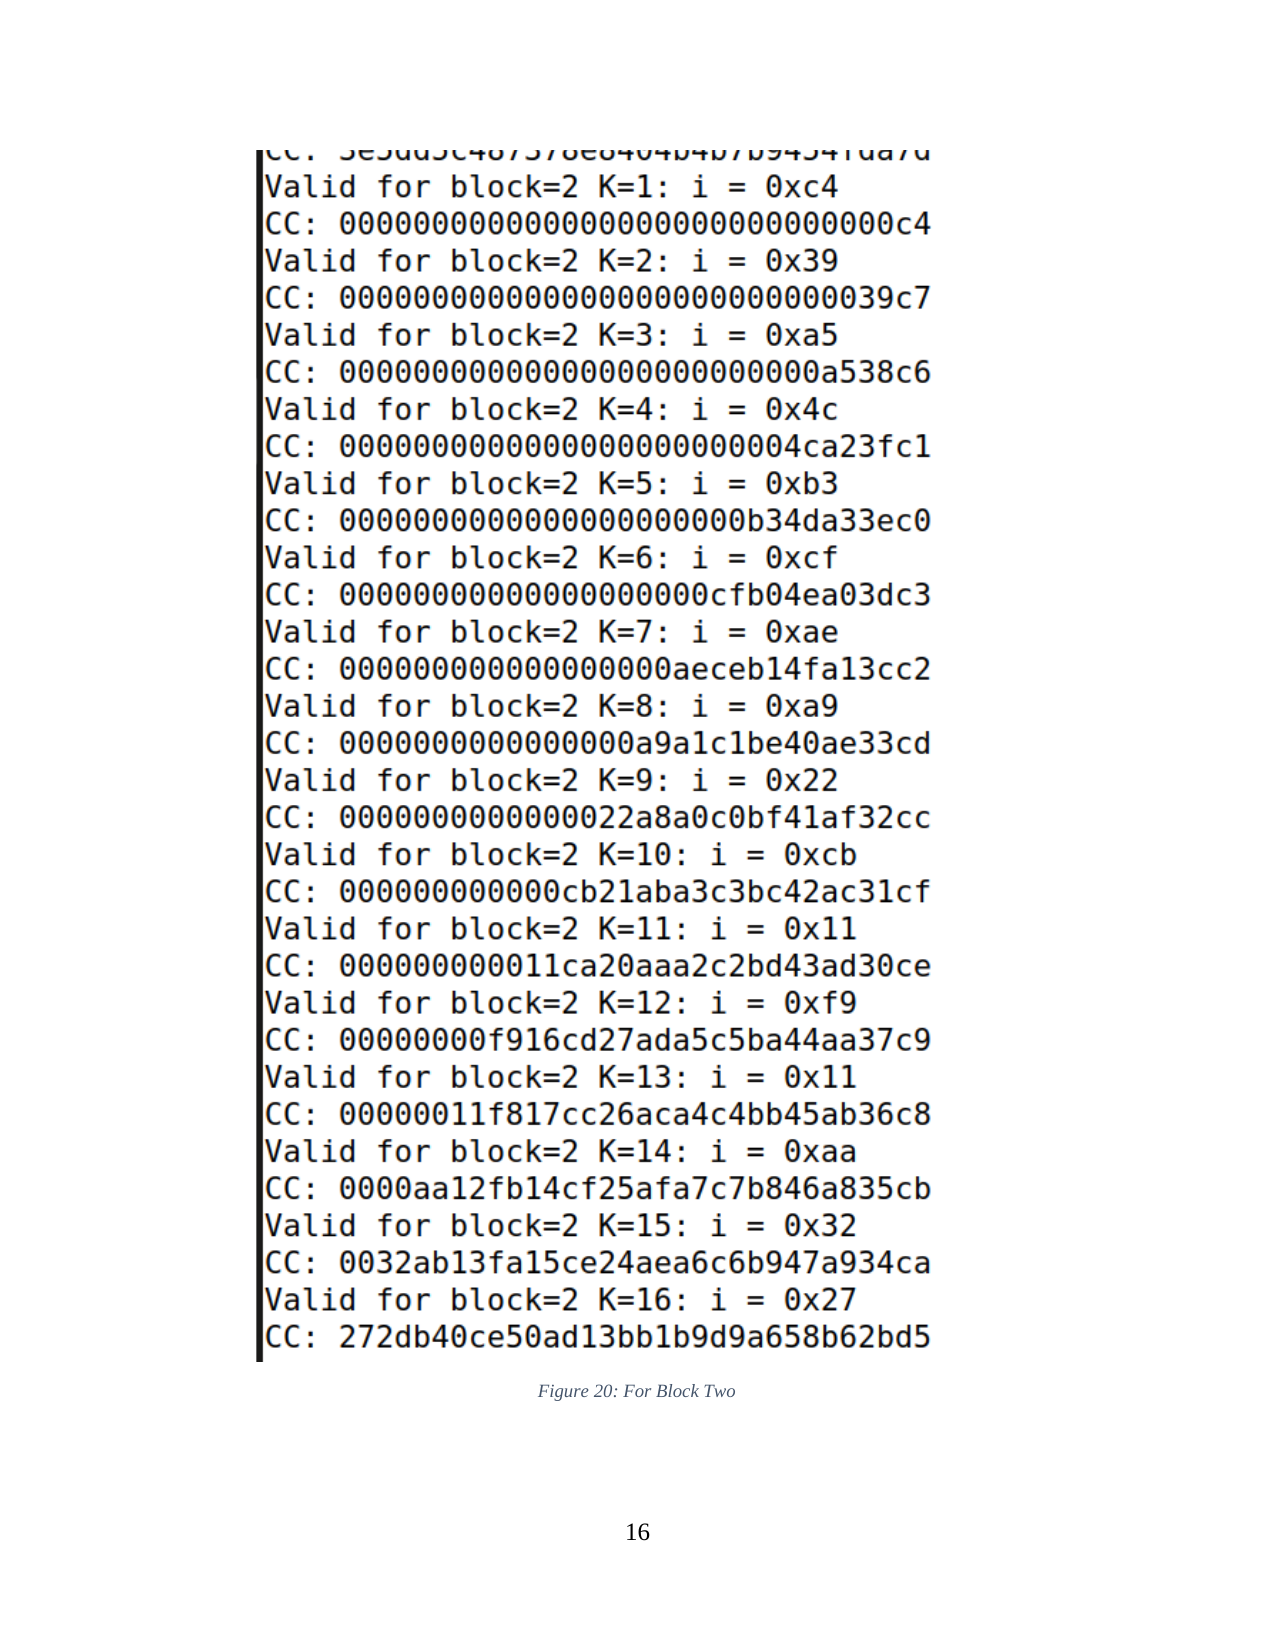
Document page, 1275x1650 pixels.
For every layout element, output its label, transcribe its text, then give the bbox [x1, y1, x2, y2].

text Figure 20: For Block Two [150, 1380, 1125, 1402]
picture [256, 150, 1019, 1362]
